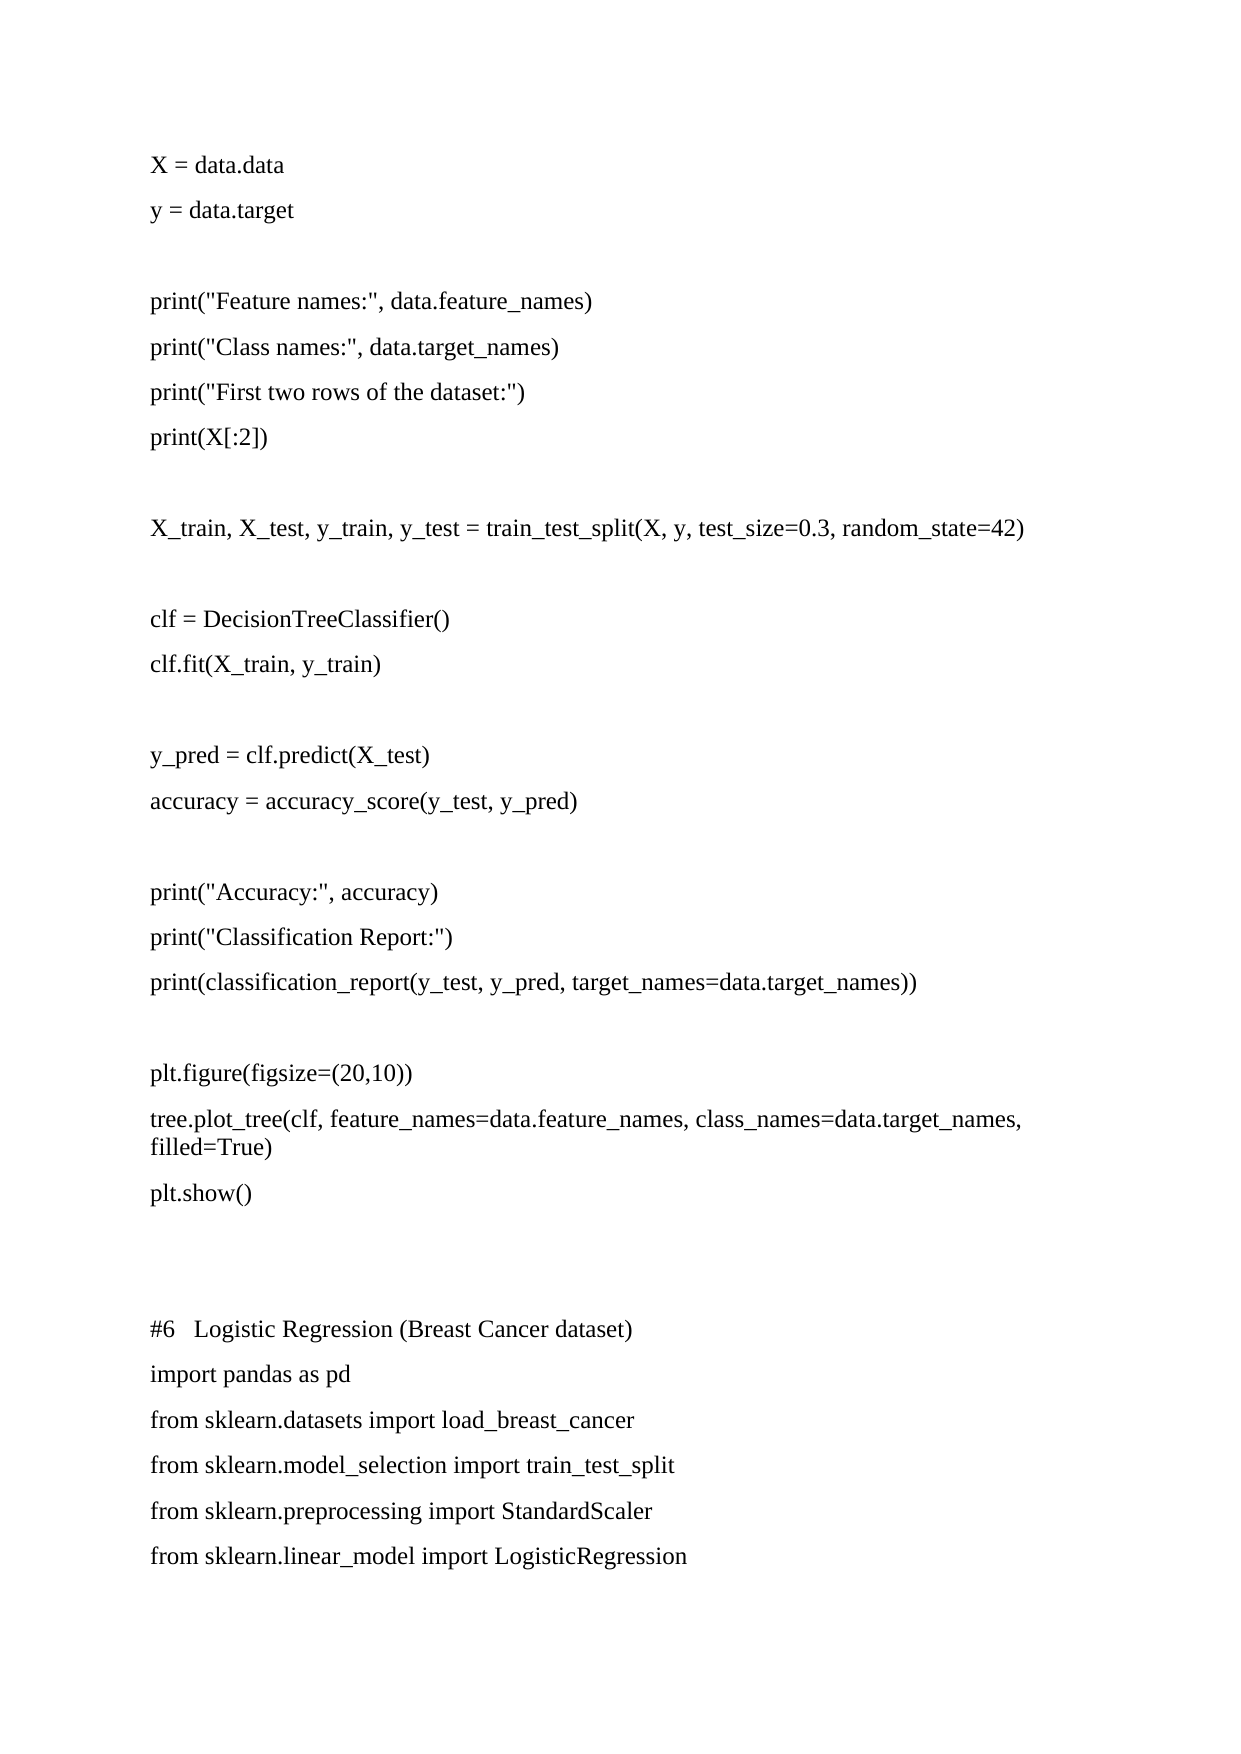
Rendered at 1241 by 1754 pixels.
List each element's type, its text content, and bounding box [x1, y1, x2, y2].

text print("Class names:", data.target_names) [150, 332, 1090, 360]
text tree.plot_tree(clf, feature_names=data.feature_names, class_names=data.target_names, filled=True) [150, 1104, 1090, 1161]
text from sklearn.datasets import load_breast_cancer [150, 1405, 1090, 1434]
text #6 Logistic Regression (Breast Cancer dataset) [150, 1314, 1090, 1343]
text accuracy = accuracy_score(y_test, y_pred) [150, 786, 1090, 814]
text y_pred = clf.predict(X_test) [150, 740, 1090, 769]
text print("Feature names:", data.feature_names) [150, 286, 1090, 315]
text import pandas as pd [150, 1359, 1090, 1388]
text from sklearn.preprocessing import StandardScaler [150, 1496, 1090, 1524]
text print("Classification Report:") [150, 922, 1090, 951]
text from sklearn.model_selection import train_test_split [150, 1450, 1090, 1479]
text print(classification_report(y_test, y_pred, target_names=data.target_names)) [150, 967, 1090, 996]
text from sklearn.linear_model import LogisticRegression [150, 1541, 1090, 1570]
text clf.fit(X_train, y_train) [150, 649, 1090, 678]
text X_train, X_test, y_train, y_test = train_test_split(X, y, test_size=0.3, random_state=42) [150, 513, 1090, 542]
text X = data.data [150, 150, 1090, 179]
text clf = DecisionTreeClassifier() [150, 604, 1090, 633]
text print(X[:2]) [150, 422, 1090, 451]
text y = data.target [150, 195, 1090, 224]
text print("First two rows of the dataset:") [150, 377, 1090, 406]
text plt.figure(figsize=(20,10)) [150, 1058, 1090, 1087]
text plt.show() [150, 1178, 1090, 1207]
text print("Accuracy:", accuracy) [150, 877, 1090, 905]
